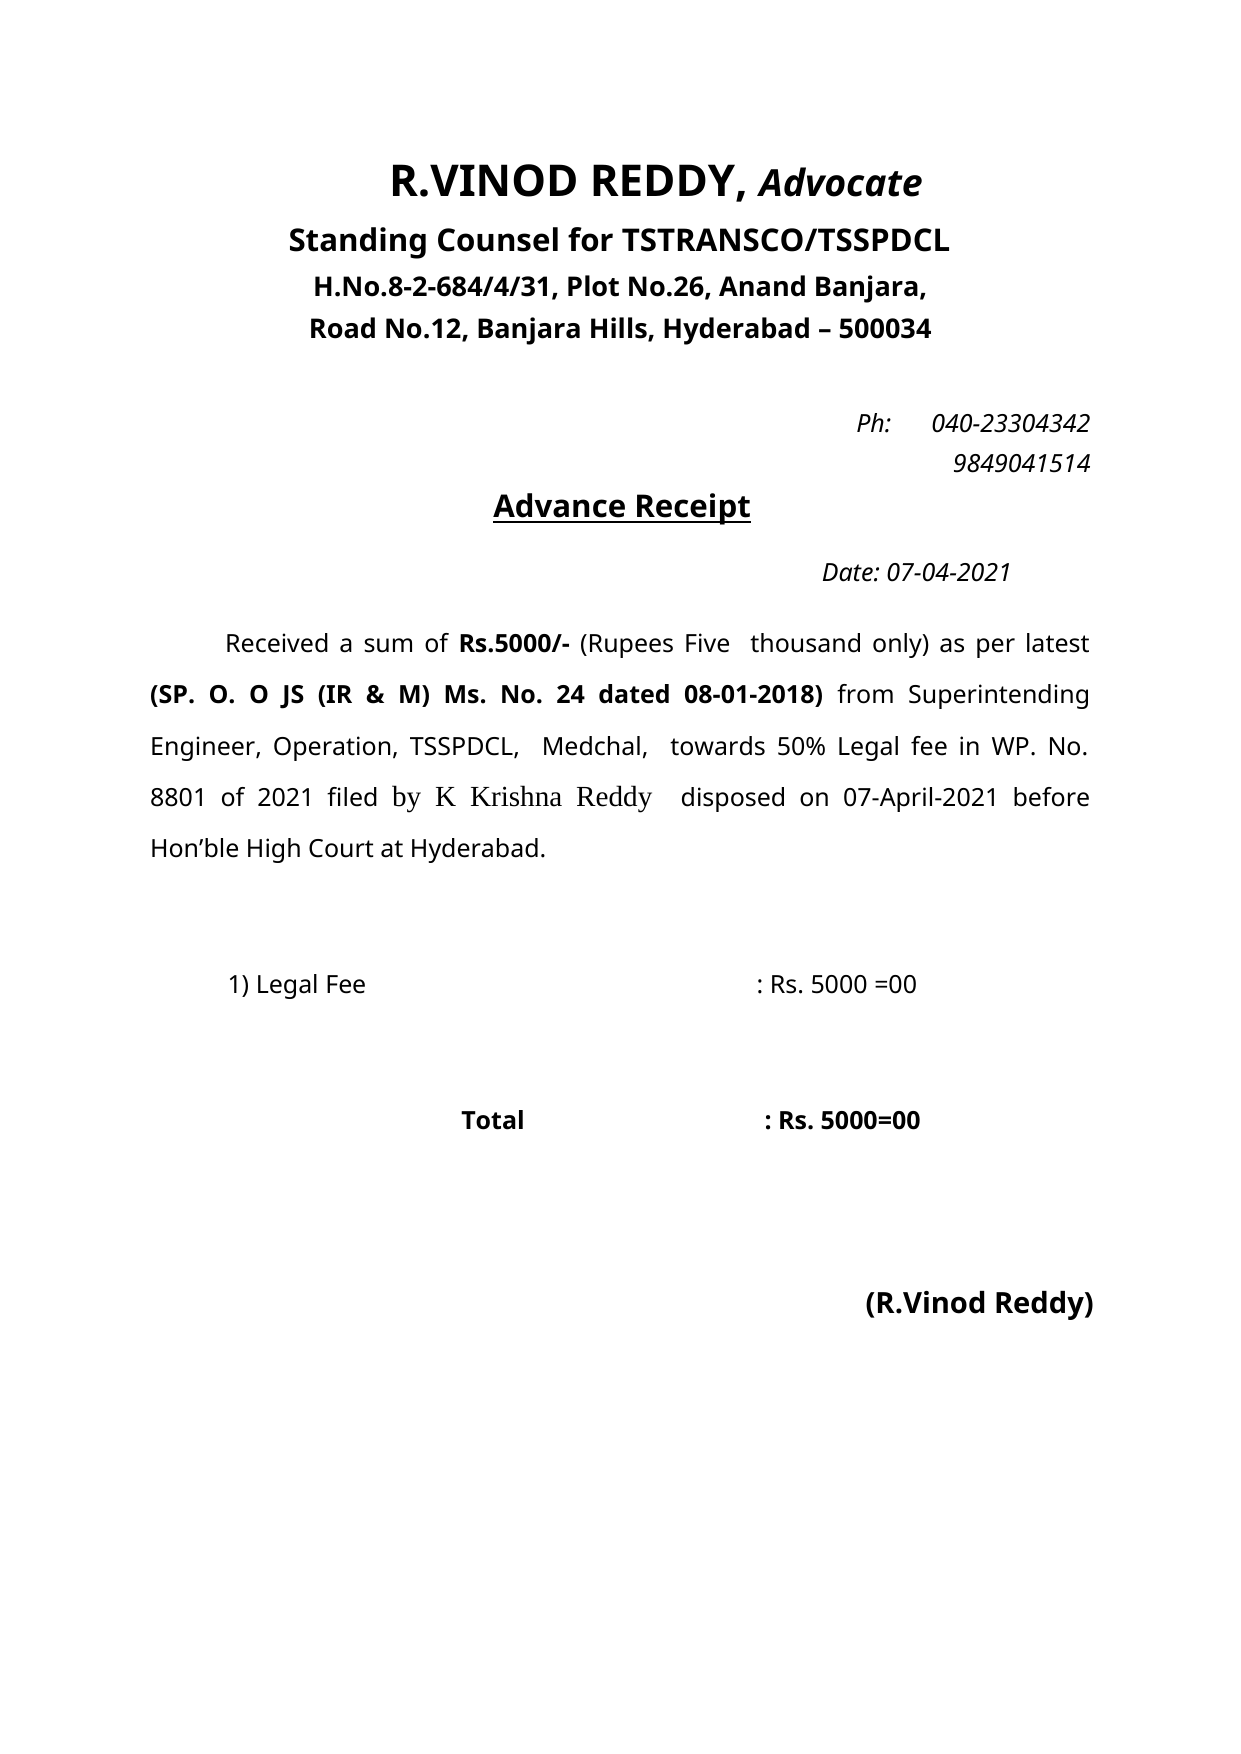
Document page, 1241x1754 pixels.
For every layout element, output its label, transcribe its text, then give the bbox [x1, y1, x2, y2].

text Advance Receipt [150, 484, 1094, 527]
text 9849041514 [150, 445, 1090, 479]
text H.No.8-2-684/4/31, Plot No.26, Anand Banjara, [150, 267, 1090, 304]
text 1) Legal Fee : Rs. 5000 =00 [227, 967, 975, 1001]
text R.VINOD REDDY, Advocate [227, 150, 1012, 209]
text Standing Counsel for TSTRANSCO/TSSPDCL [227, 218, 1012, 261]
text (R.Vinod Reddy) [677, 1282, 1094, 1322]
text Received a sum of Rs.5000/- (Rupees Five thousand only) as per latest (SP. O. O JS (IR & M) Ms. No. 24 dated 08-01-2018) from Superintending Engineer, Operation, TSSPDCL, Medchal, towards 50% Legal fee in WP. No. 8801 of 2021 filed by K Krishna Reddy disposed on 07-April-2021 before Hon’ble High Court at Hyderabad. [150, 626, 1090, 865]
text Date: 07-04-2021 [227, 554, 1012, 588]
text Total : Rs. 5000=00 [227, 1102, 975, 1136]
text Ph: 040-23304342 [150, 406, 1090, 440]
text Road No.12, Banjara Hills, Hyderabad – 500034 [150, 310, 1090, 347]
